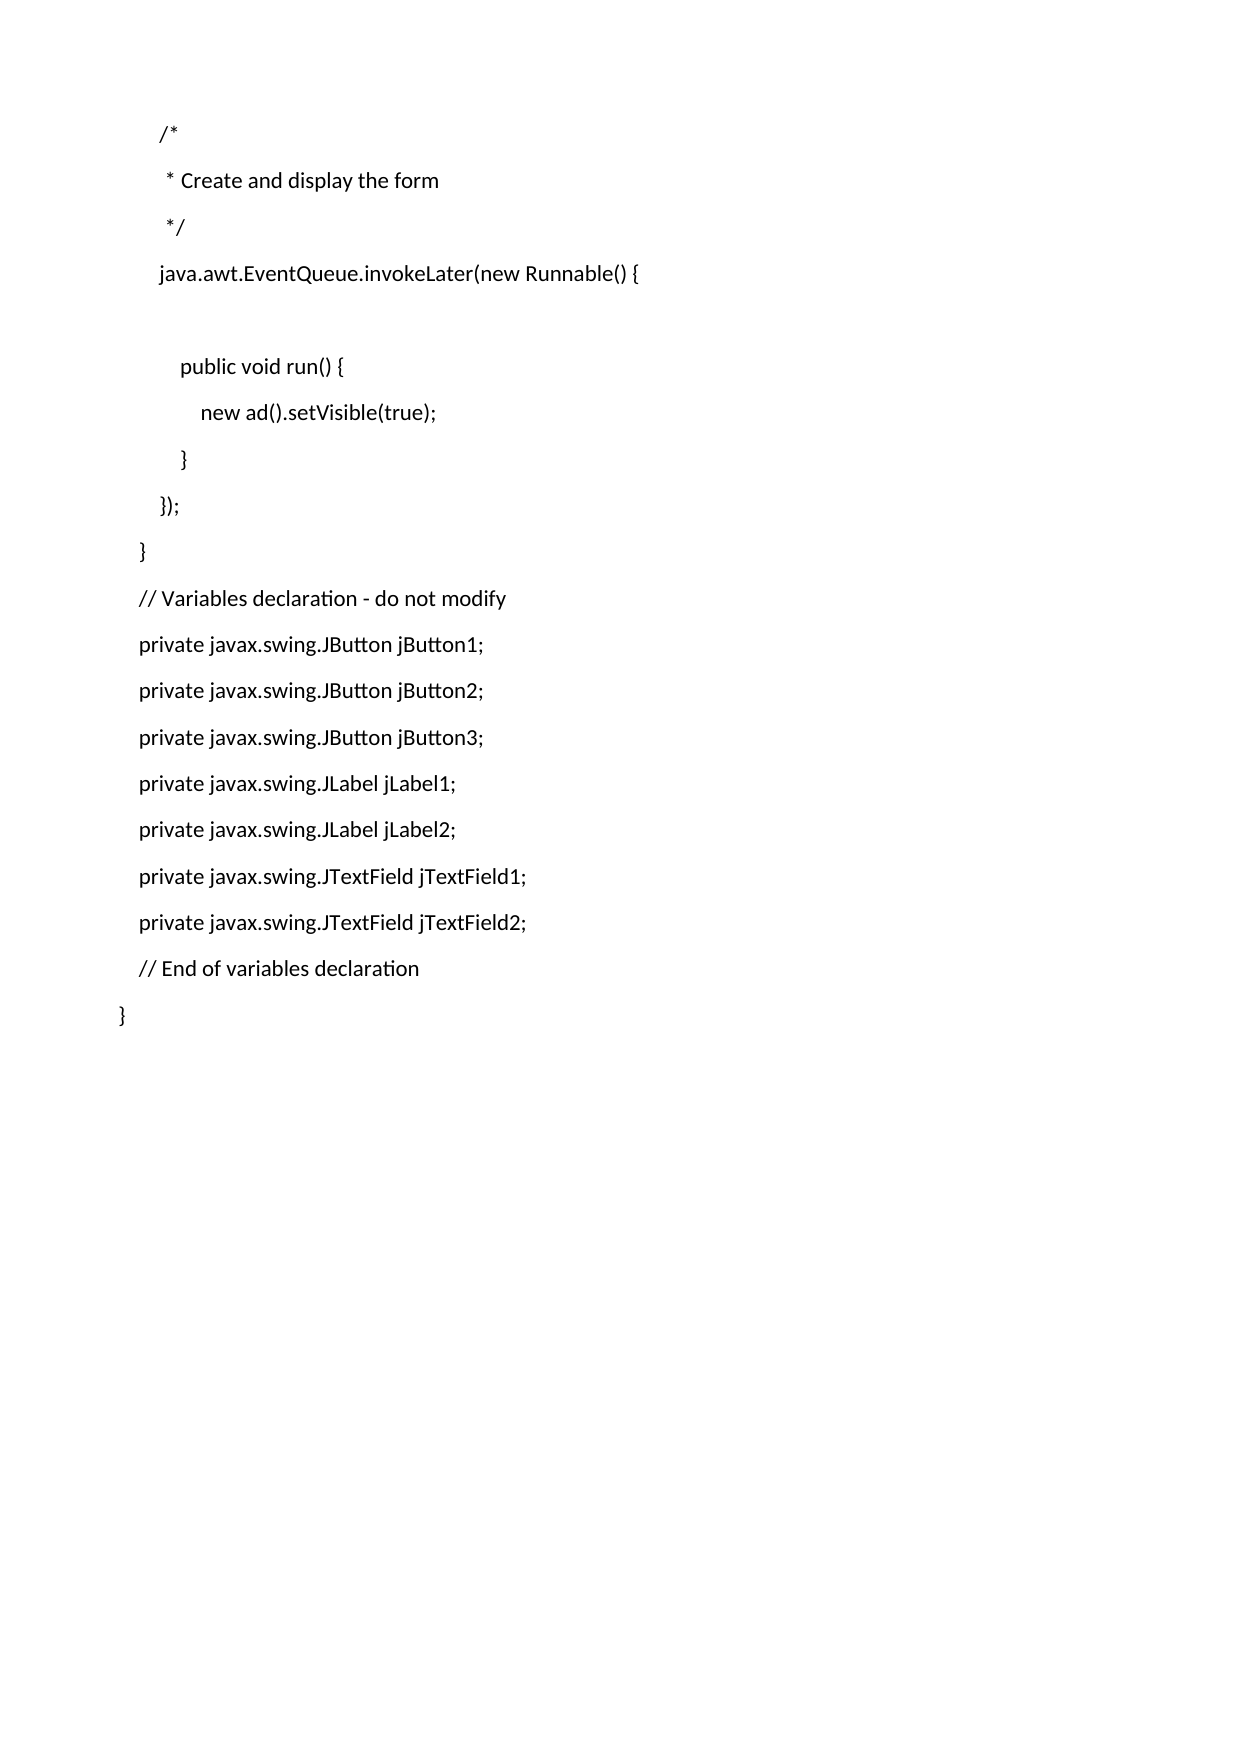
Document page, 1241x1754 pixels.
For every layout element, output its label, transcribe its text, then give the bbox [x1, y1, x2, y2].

text private javax.swing.JButton jButton3; [118, 723, 1152, 751]
text private javax.swing.JButton jButton1; [118, 630, 1152, 658]
text private javax.swing.JTextField jTextField2; [118, 908, 1152, 936]
text } [118, 1001, 1152, 1029]
text */ [118, 213, 1152, 241]
text } [118, 445, 1152, 473]
text // End of variables declaration [118, 954, 1152, 983]
text * Create and display the form [118, 167, 1152, 194]
text public void run() { [118, 352, 1152, 380]
text // Variables declaration - do not modify [118, 584, 1152, 612]
text private javax.swing.JButton jButton2; [118, 676, 1152, 704]
text private javax.swing.JLabel jLabel1; [118, 769, 1152, 797]
text new ad().setVisible(true); [118, 398, 1152, 426]
text /* [118, 120, 1152, 148]
text private javax.swing.JTextField jTextField1; [118, 862, 1152, 890]
text }); [118, 491, 1152, 519]
text } [118, 537, 1152, 565]
text java.awt.EventQueue.invokeLater(new Runnable() { [118, 259, 1152, 287]
text private javax.swing.JLabel jLabel2; [118, 816, 1152, 843]
